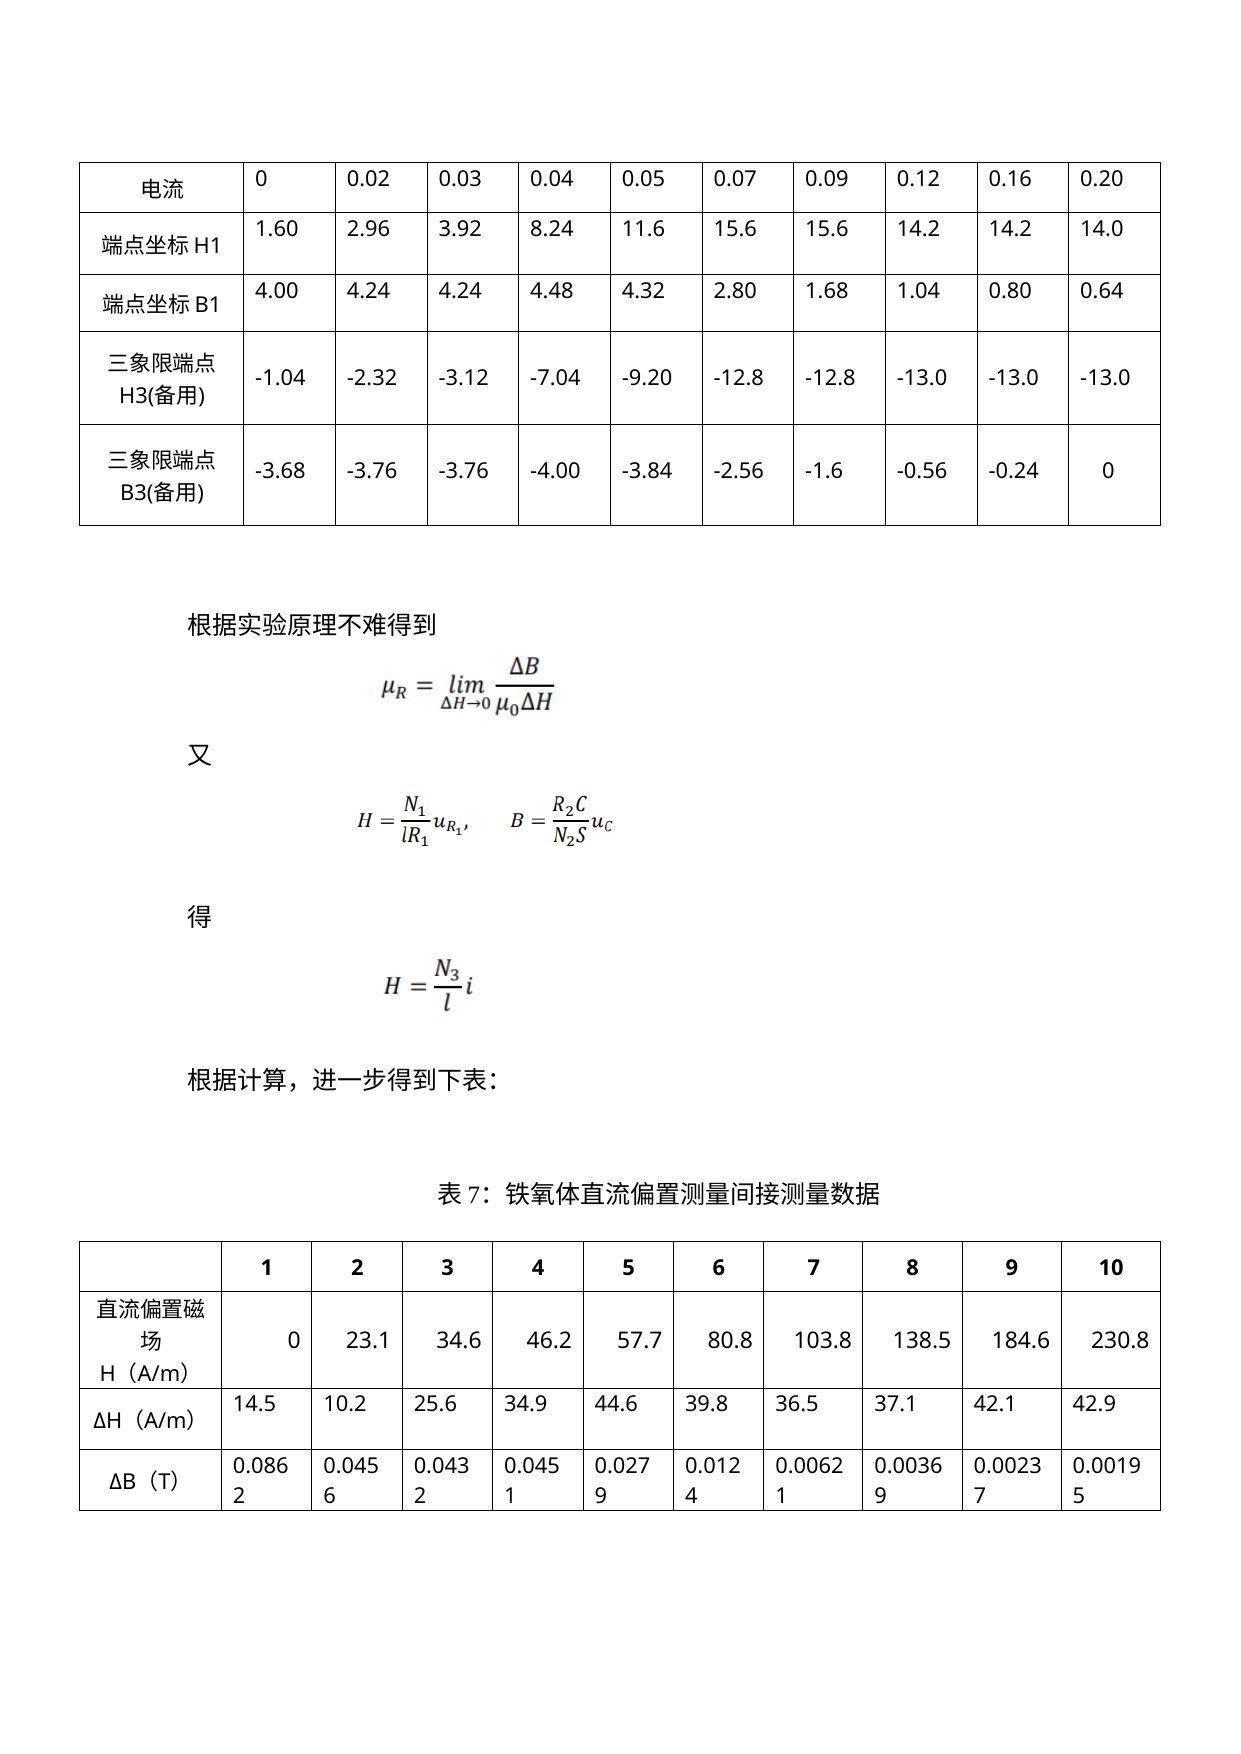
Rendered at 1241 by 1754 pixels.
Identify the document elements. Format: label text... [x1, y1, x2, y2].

table_header 10 [1062, 1242, 1160, 1291]
table_cell 0.80 [978, 275, 1068, 331]
table_cell 4.24 [336, 275, 427, 331]
table_cell -3.76 [336, 425, 427, 525]
table_cell -2.56 [703, 425, 793, 525]
table_cell 0.20 [1069, 163, 1160, 212]
text 得 [187, 883, 1053, 948]
table_cell -7.04 [519, 332, 610, 424]
table_cell 37.1 [863, 1389, 962, 1449]
table_cell 8.24 [519, 213, 610, 274]
table_cell -3.68 [244, 425, 335, 525]
table_cell 23.1 [312, 1292, 402, 1387]
table_header 6 [674, 1242, 763, 1291]
table_cell -12.8 [703, 332, 793, 424]
table_cell 138.5 [863, 1292, 962, 1387]
table_cell 0.04 [519, 163, 610, 212]
text 又 [187, 721, 1053, 786]
table_cell 57.7 [584, 1292, 673, 1387]
table_cell 42.9 [1062, 1389, 1160, 1449]
table_cell -12.8 [794, 332, 885, 424]
table_cell -3.84 [611, 425, 702, 525]
table_cell 0 [244, 163, 335, 212]
table_cell 0.0862 [222, 1450, 311, 1510]
text 根据实验原理不难得到 [187, 591, 1053, 656]
table_cell 0.00369 [863, 1450, 962, 1510]
table_cell 14.5 [222, 1389, 311, 1449]
table_cell 1.68 [794, 275, 885, 331]
table_cell 0.03 [428, 163, 518, 212]
table_cell -13.0 [886, 332, 977, 424]
table_cell 三象限端点B3(备用) [80, 425, 243, 525]
picture [369, 948, 489, 1014]
table_cell 230.8 [1062, 1292, 1160, 1387]
table_cell 端点坐标B1 [80, 275, 243, 331]
table_cell 14.2 [886, 213, 977, 274]
table_cell ΔH（A/m） [80, 1389, 221, 1449]
table_cell -1.6 [794, 425, 885, 525]
table_cell 25.6 [403, 1389, 492, 1449]
table_cell 0.05 [611, 163, 702, 212]
table_cell ΔB（T） [80, 1450, 221, 1510]
table_cell -3.76 [428, 425, 518, 525]
table_cell 1.60 [244, 213, 335, 274]
picture [341, 656, 569, 719]
table_header 8 [863, 1242, 962, 1291]
table_cell 42.1 [963, 1389, 1061, 1449]
table_cell 11.6 [611, 213, 702, 274]
table_header 5 [584, 1242, 673, 1291]
text 根据计算，进一步得到下表： [187, 1046, 1053, 1111]
table_cell 34.6 [403, 1292, 492, 1387]
table_header [80, 1242, 221, 1291]
table_cell 三象限端点H3(备用) [80, 332, 243, 424]
table_cell 15.6 [703, 213, 793, 274]
table_cell 44.6 [584, 1389, 673, 1449]
table_cell 46.2 [493, 1292, 583, 1387]
table_header 7 [764, 1242, 862, 1291]
table_cell -0.56 [886, 425, 977, 525]
table_cell -13.0 [978, 332, 1068, 424]
table_cell 10.2 [312, 1389, 402, 1449]
table_cell 4.32 [611, 275, 702, 331]
table_cell 端点坐标H1 [80, 213, 243, 274]
table_cell 0.07 [703, 163, 793, 212]
table_cell 0.0124 [674, 1450, 763, 1510]
list 表7：铁氧体直流偏置测量间接测量数据 [187, 1160, 1053, 1225]
table_cell 3.92 [428, 213, 518, 274]
table_header 9 [963, 1242, 1061, 1291]
table_cell 0.00195 [1062, 1450, 1160, 1510]
table_cell -4.00 [519, 425, 610, 525]
table_header 3 [403, 1242, 492, 1291]
table_cell 34.9 [493, 1389, 583, 1449]
table_cell 0 [1069, 425, 1160, 525]
table_cell 39.8 [674, 1389, 763, 1449]
table_cell 14.0 [1069, 213, 1160, 274]
table_cell -13.0 [1069, 332, 1160, 424]
table_cell 0.0451 [493, 1450, 583, 1510]
table_cell 0.0432 [403, 1450, 492, 1510]
table_header 2 [312, 1242, 402, 1291]
table_cell 4.00 [244, 275, 335, 331]
table_cell 0.09 [794, 163, 885, 212]
table_cell 80.8 [674, 1292, 763, 1387]
table_cell 2.80 [703, 275, 793, 331]
table_cell 2.96 [336, 213, 427, 274]
table_cell 4.48 [519, 275, 610, 331]
table_cell -1.04 [244, 332, 335, 424]
table_cell 0.64 [1069, 275, 1160, 331]
table_cell -0.24 [978, 425, 1068, 525]
table_cell -2.32 [336, 332, 427, 424]
table_cell 103.8 [764, 1292, 862, 1387]
table_header 4 [493, 1242, 583, 1291]
picture [330, 786, 632, 854]
table_cell 0.12 [886, 163, 977, 212]
table_cell 0.00621 [764, 1450, 862, 1510]
table_cell 0.00237 [963, 1450, 1061, 1510]
table_cell -3.12 [428, 332, 518, 424]
table_cell 14.2 [978, 213, 1068, 274]
table_cell 0.16 [978, 163, 1068, 212]
table_cell 0 [222, 1292, 311, 1387]
table_cell 184.6 [963, 1292, 1061, 1387]
table_cell 1.04 [886, 275, 977, 331]
table_cell 0.02 [336, 163, 427, 212]
table_cell 电流 [80, 163, 243, 212]
table_cell 0.0456 [312, 1450, 402, 1510]
table_cell 0.0279 [584, 1450, 673, 1510]
table_cell 36.5 [764, 1389, 862, 1449]
table_cell 直流偏置磁场H（A/m） [80, 1292, 221, 1387]
table_cell -9.20 [611, 332, 702, 424]
table_cell 15.6 [794, 213, 885, 274]
table_cell 4.24 [428, 275, 518, 331]
table_header 1 [222, 1242, 311, 1291]
